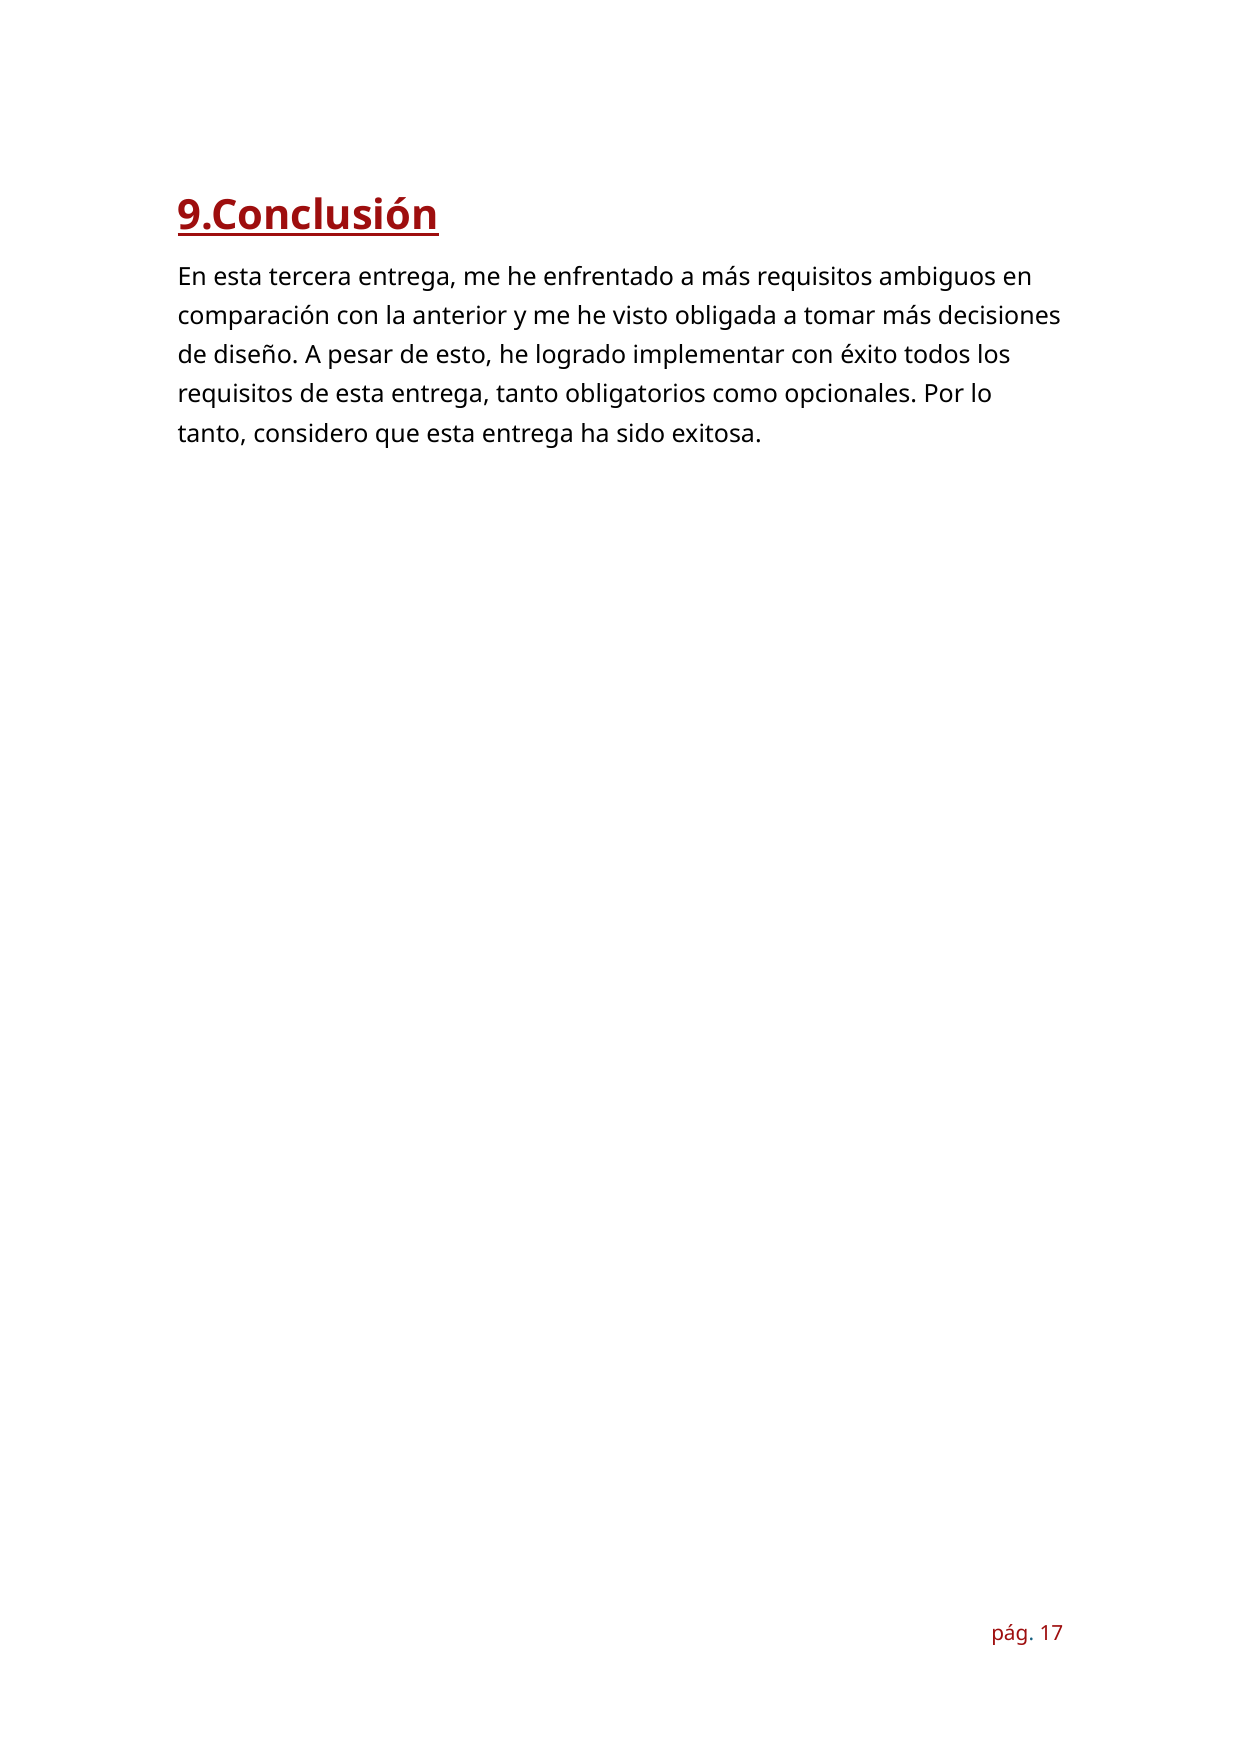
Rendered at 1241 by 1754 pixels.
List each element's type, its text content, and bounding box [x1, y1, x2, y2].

subtitle 9.Conclusión [177, 185, 1063, 242]
text En esta tercera entrega, me he enfrentado a más requisitos ambiguos en comparación con la anterior y me he visto obligada a tomar más decisiones de diseño. A pesar de esto, he logrado implementar con éxito todos los requisitos de esta entrega, tanto obligatorios como opcionales. Por lo tanto, considero que esta entrega ha sido exitosa. [177, 259, 1063, 449]
